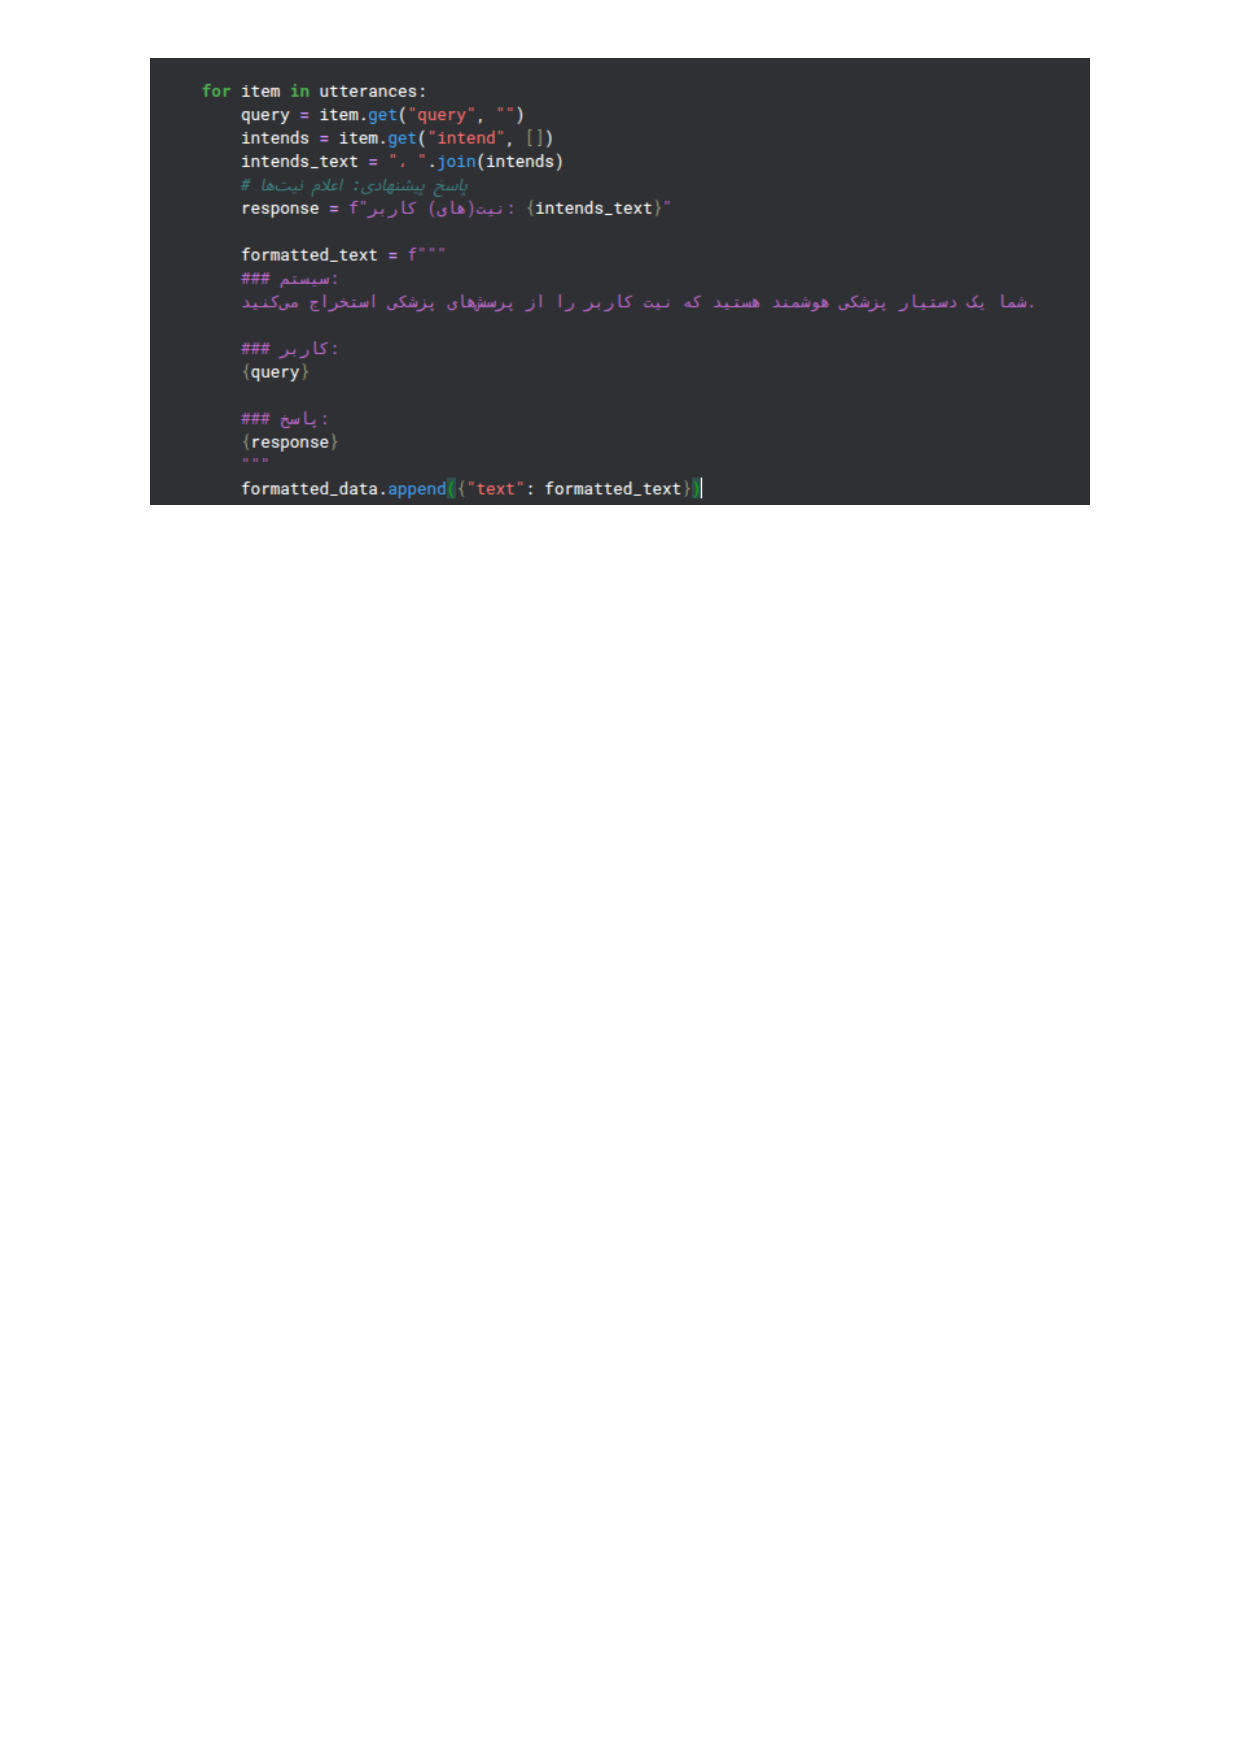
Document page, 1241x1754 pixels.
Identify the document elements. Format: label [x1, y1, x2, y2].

picture [150, 58, 1090, 505]
